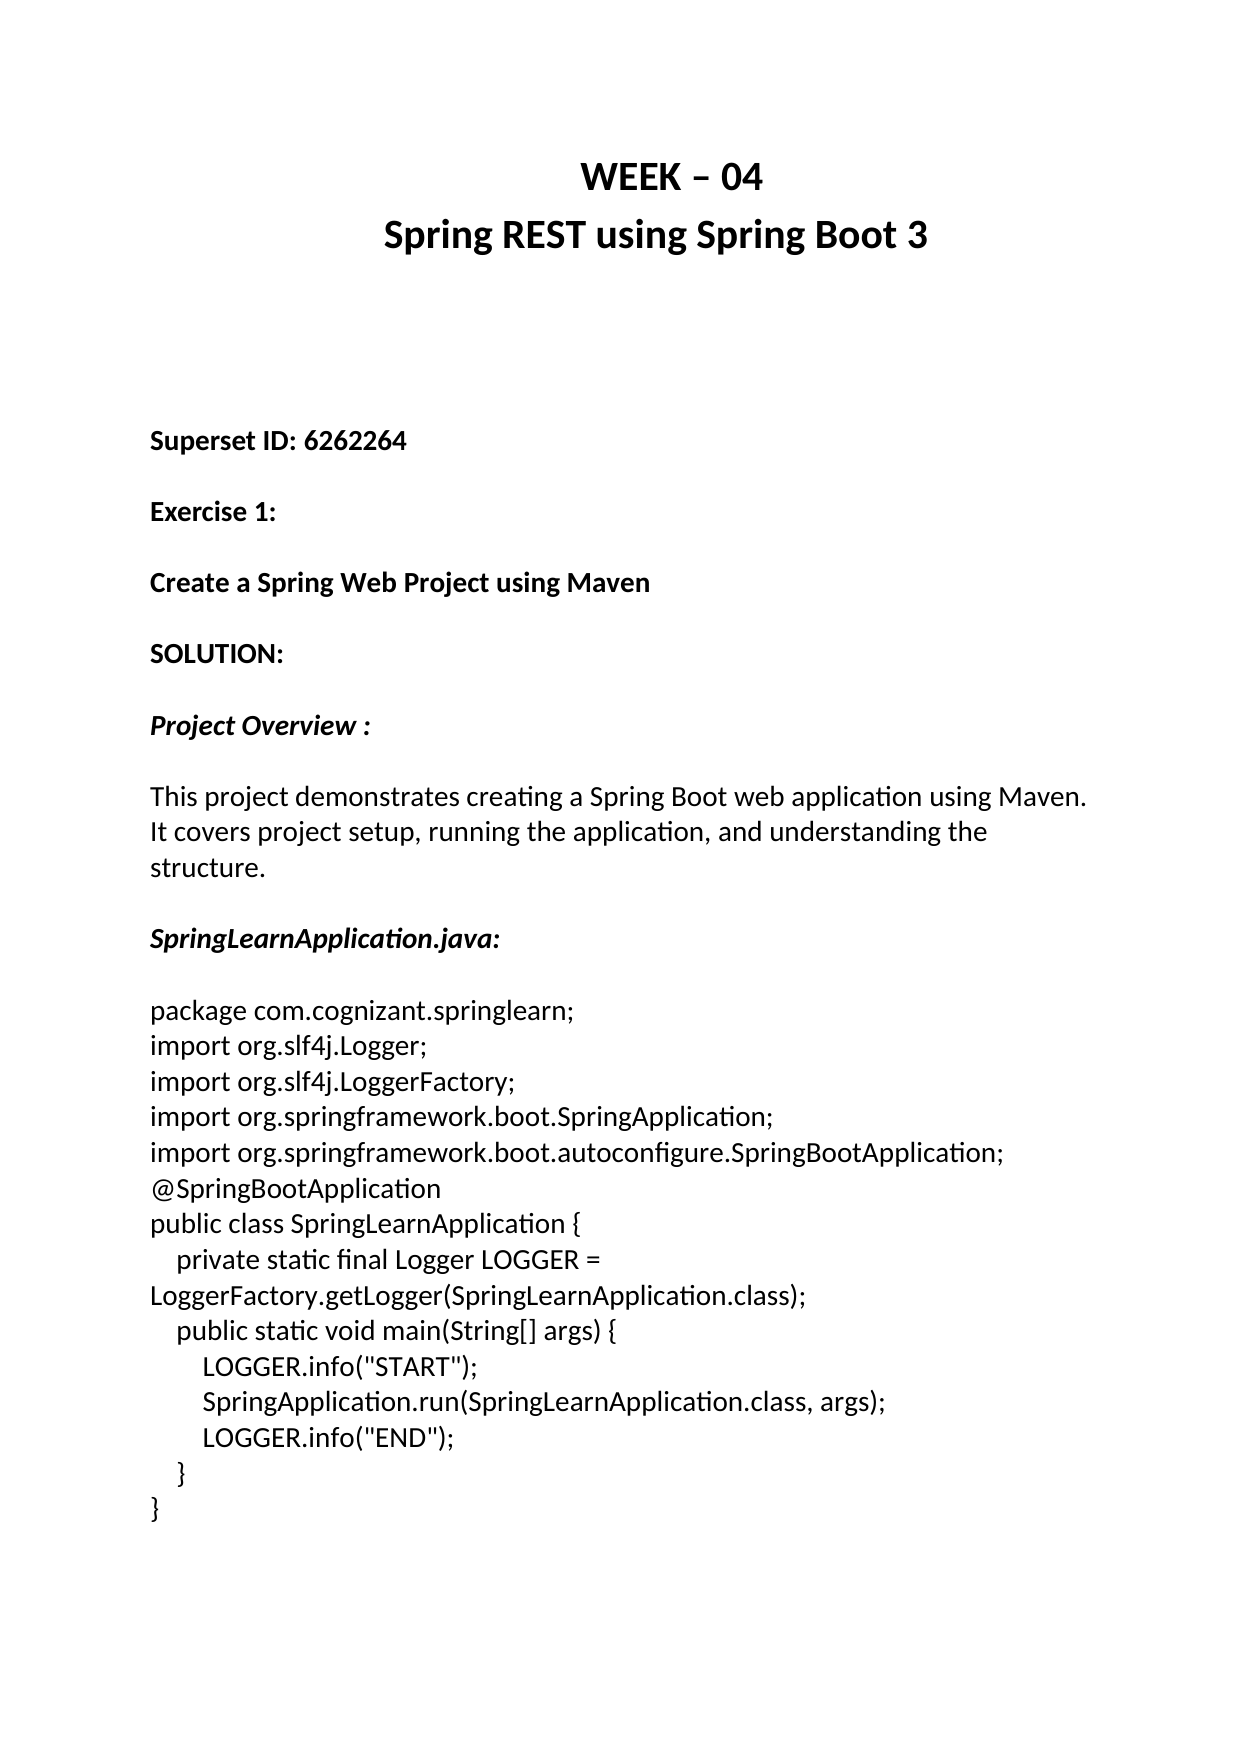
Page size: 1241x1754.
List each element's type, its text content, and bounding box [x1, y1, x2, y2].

text This project demonstrates creating a Spring Boot web application using Maven. It covers project setup, running the application, and understanding the structure. [150, 778, 1090, 885]
text Exercise 1: [150, 493, 1090, 528]
text package com.cognizant.springlearn; [150, 992, 1090, 1027]
text Create a Spring Web Project using Maven [150, 564, 1090, 600]
text import org.slf4j.LoggerFactory; [150, 1063, 1090, 1098]
text private static final Logger LOGGER = LoggerFactory.getLogger(SpringLearnApplication.class); [150, 1241, 1090, 1312]
text SpringLearnApplication.java: [150, 920, 1090, 956]
text SOLUTION: [150, 635, 1090, 671]
text @SpringBootApplication [150, 1170, 1090, 1205]
text public static void main(String[] args) { [150, 1312, 1090, 1348]
text WEEK – 04 [150, 150, 1090, 201]
text } [150, 1455, 1090, 1490]
text public class SpringLearnApplication { [150, 1205, 1090, 1241]
text SpringApplication.run(SpringLearnApplication.class, args); [150, 1383, 1090, 1419]
text import org.slf4j.Logger; [150, 1027, 1090, 1063]
text import org.springframework.boot.SpringApplication; [150, 1098, 1090, 1134]
text Spring REST using Spring Boot 3 [150, 208, 1090, 259]
text LOGGER.info("START"); [150, 1348, 1090, 1383]
text Project Overview : [150, 707, 1090, 742]
text import org.springframework.boot.autoconfigure.SpringBootApplication; [150, 1134, 1090, 1170]
text } [150, 1490, 1090, 1526]
text Superset ID: 6262264 [150, 422, 1090, 457]
text LOGGER.info("END"); [150, 1419, 1090, 1455]
